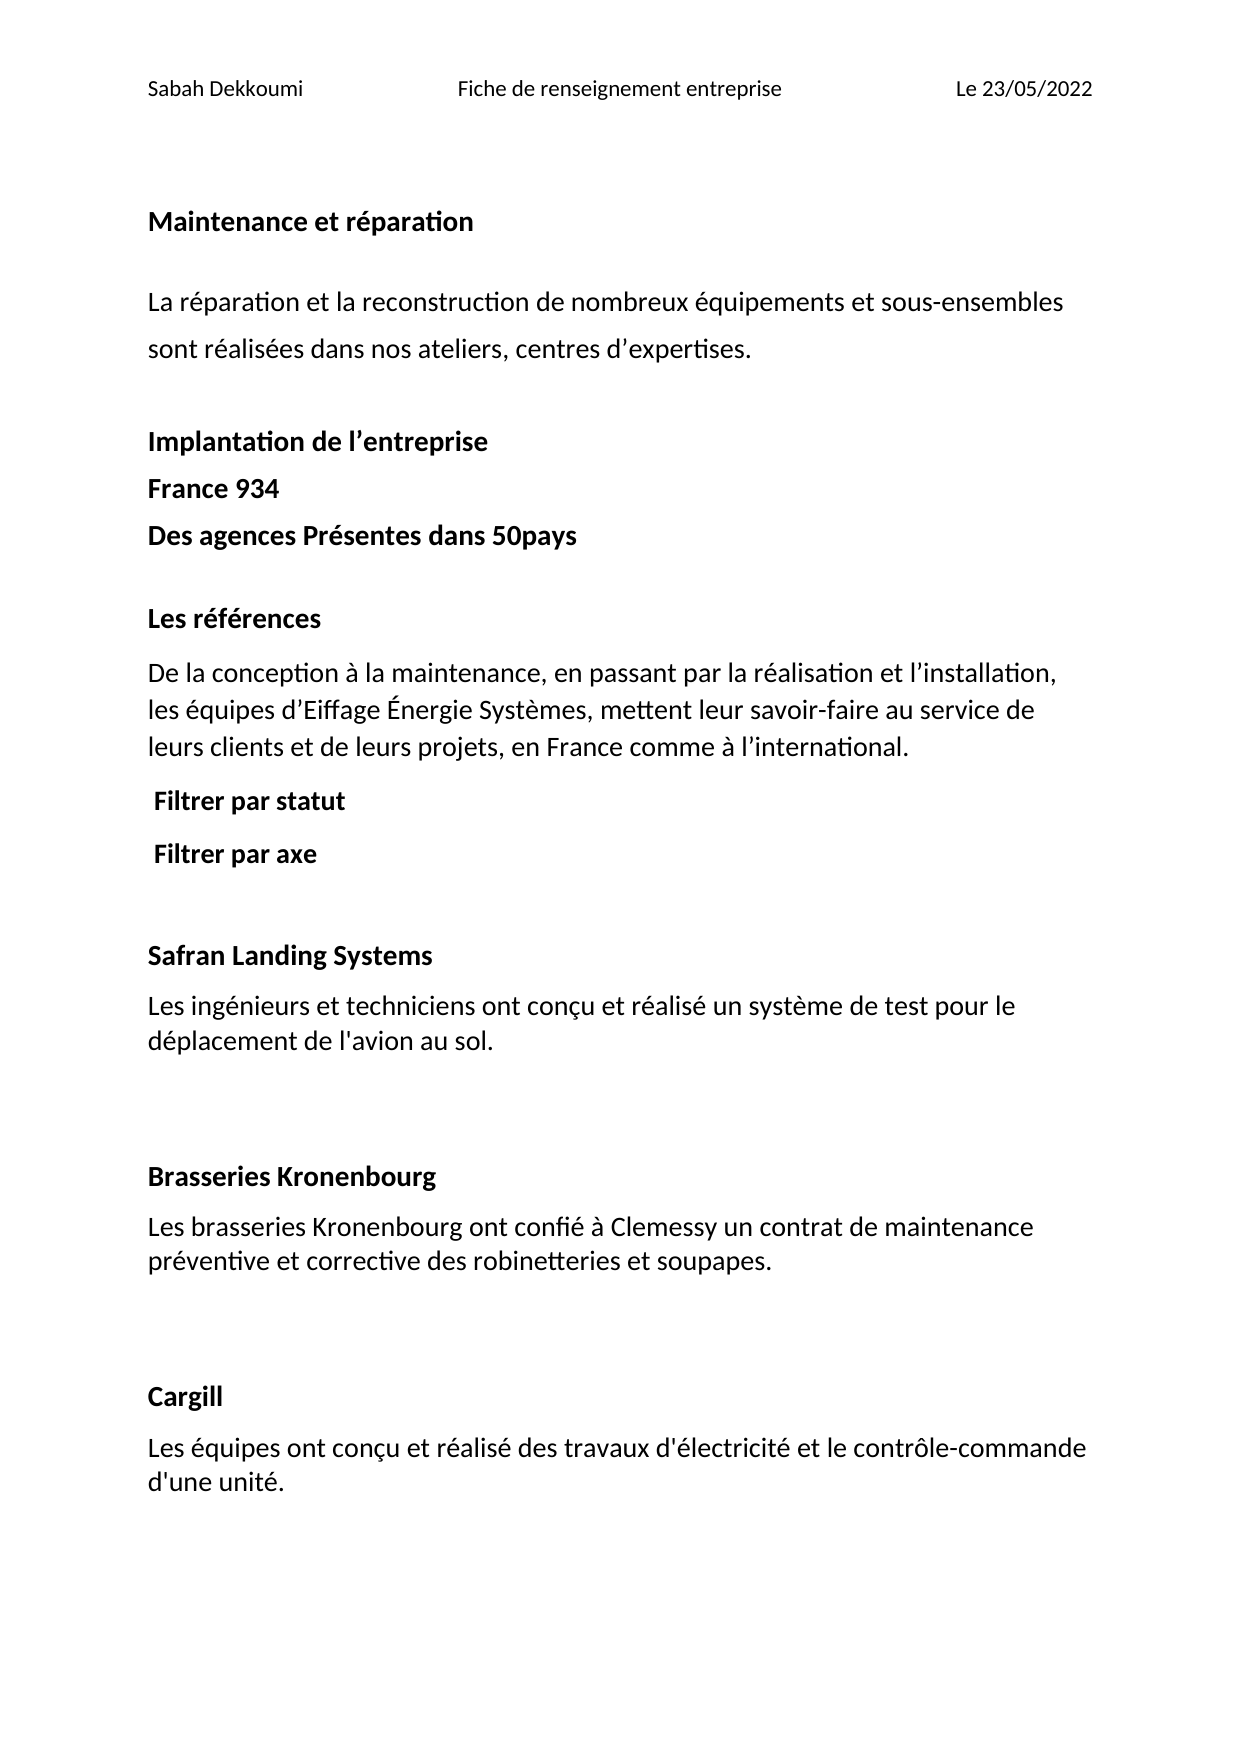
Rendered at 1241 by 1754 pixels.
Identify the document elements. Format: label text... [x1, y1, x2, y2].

text Filtrer par axe [148, 836, 1093, 871]
text Les ingénieurs et techniciens ont conçu et réalisé un système de test pour le déplacement de l'avion au sol. [148, 988, 1093, 1057]
subtitle Cargill [148, 1378, 1093, 1414]
text France 934 [148, 459, 1093, 506]
text Filtrer par statut [148, 783, 1093, 817]
subtitle Safran Landing Systems [148, 937, 1093, 973]
text Les équipes ont conçu et réalisé des travaux d'électricité et le contrôle-commande d'une unité. [148, 1429, 1093, 1498]
subtitle Brasseries Kronenbourg [148, 1158, 1093, 1193]
text ​Maintenance et réparation [148, 194, 1093, 240]
text De la conception à la maintenance, en passant par la réalisation et l’installation, les équipes d’Eiffage Énergie Systèmes, mettent leur savoir-faire au service de leurs clients et de leurs projets, en France comme à l’international. [148, 655, 1093, 763]
text Implantation de l’entreprise [148, 412, 1093, 459]
text Les brasseries Kronenbourg ont confié à Clemessy un contrat de maintenance préventive et corrective des robinetteries et soupapes. [148, 1209, 1093, 1278]
text Des agences Présentes dans 50pays [148, 506, 1093, 553]
text La réparation et la reconstruction de nombreux équipements et sous-ensembles sont réalisées dans nos ateliers, centres d’expertises. [148, 272, 1093, 365]
text Les références [148, 600, 1093, 635]
